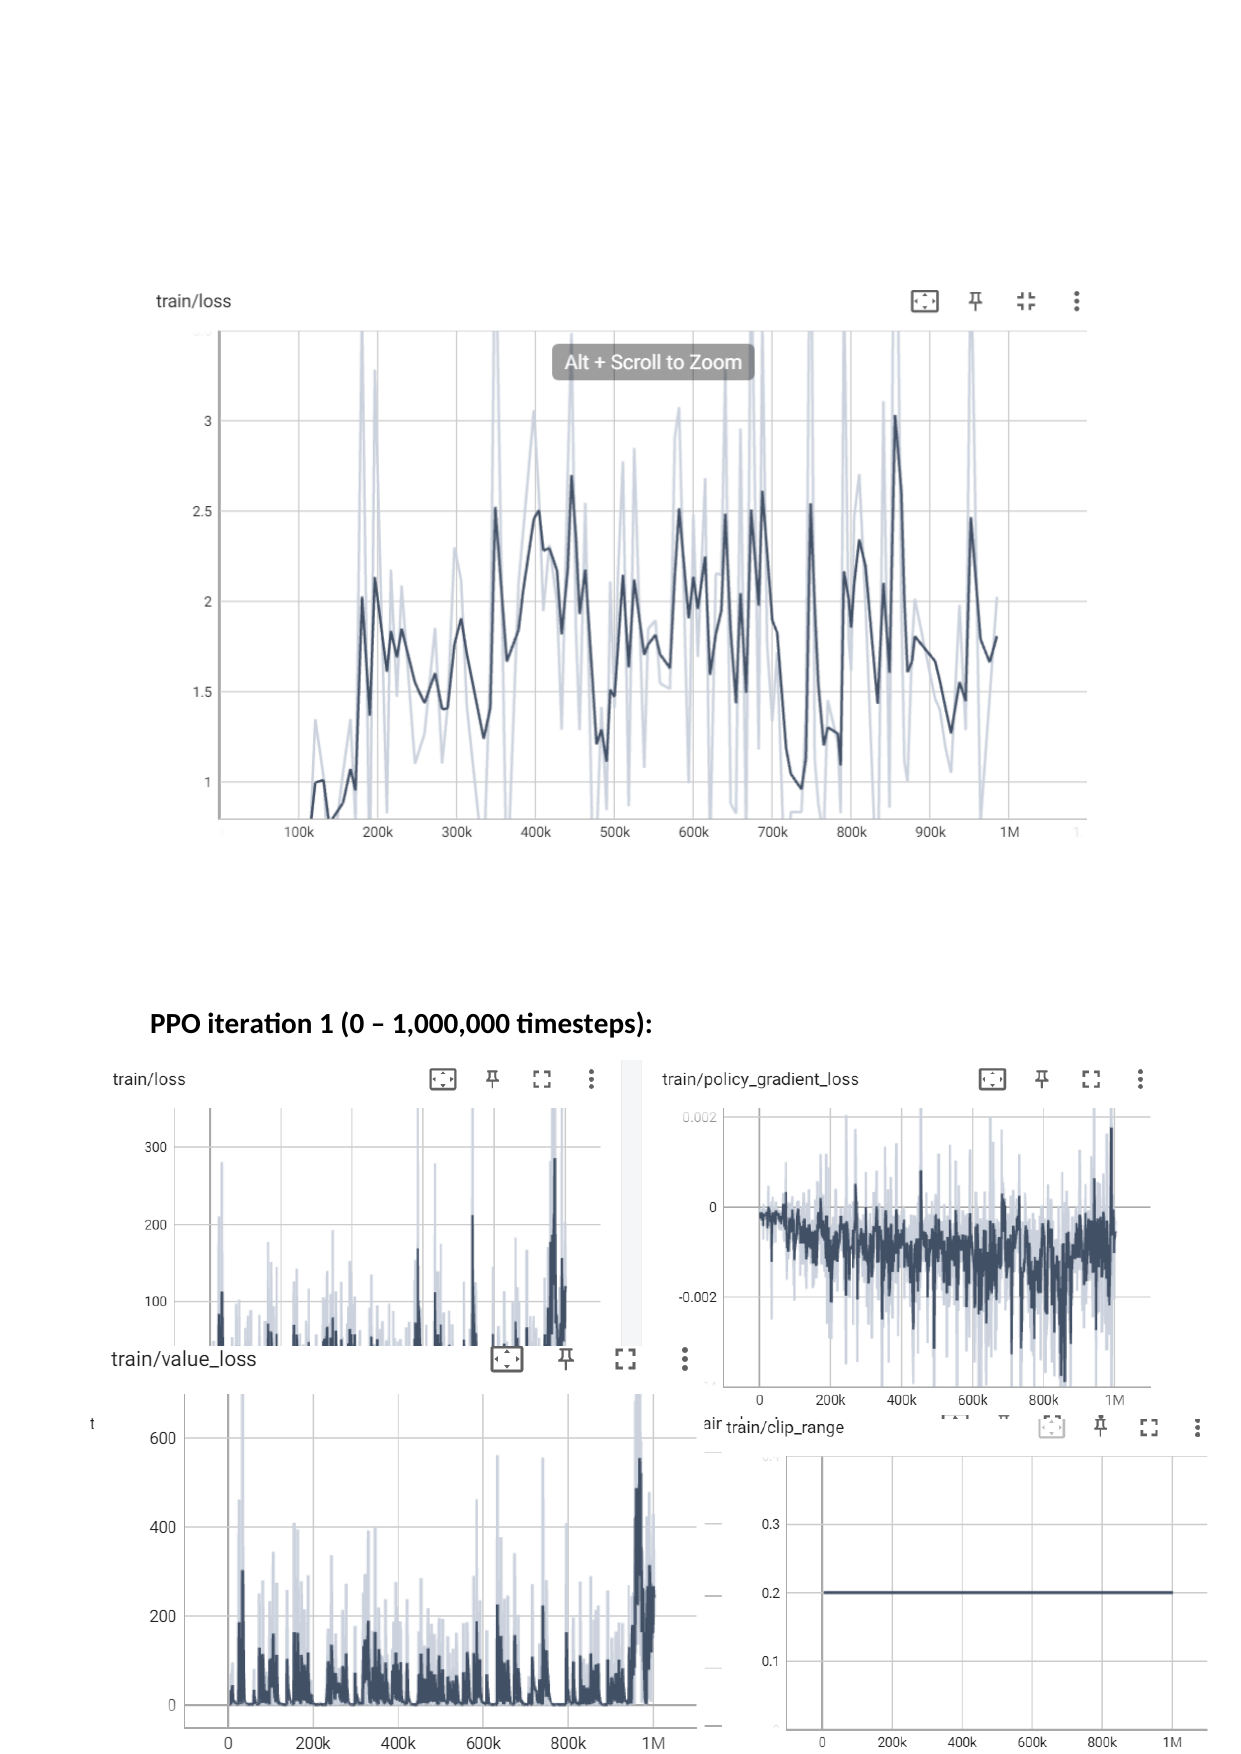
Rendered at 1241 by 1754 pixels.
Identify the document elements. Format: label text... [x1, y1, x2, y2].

text PPO iteration 1 (0 – 1,000,000 timesteps): [150, 1005, 1090, 1041]
picture [150, 290, 1091, 844]
picture [79, 1060, 1212, 1754]
